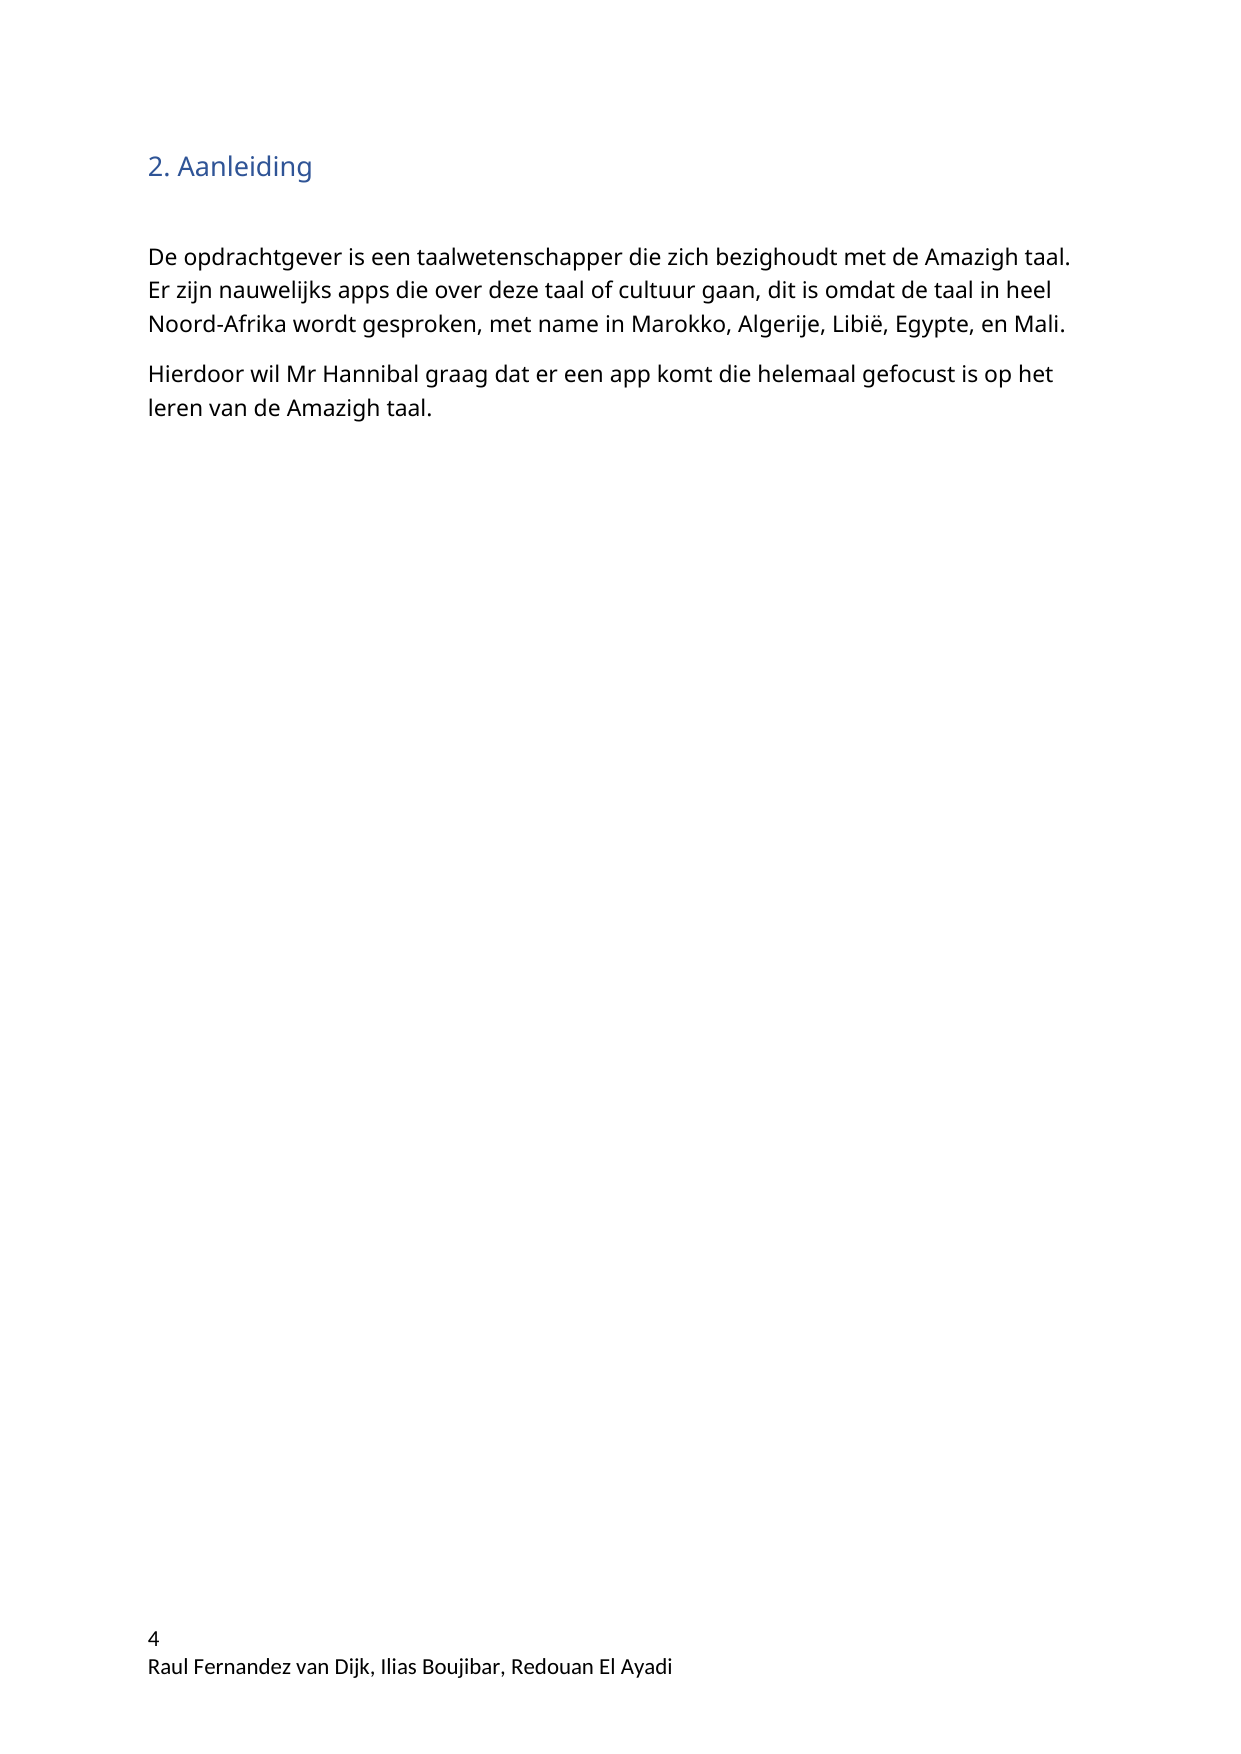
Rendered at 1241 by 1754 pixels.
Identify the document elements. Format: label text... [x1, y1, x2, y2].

text De opdrachtgever is een taalwetenschapper die zich bezighoudt met de Amazigh taal. Er zijn nauwelijks apps die over deze taal of cultuur gaan, dit is omdat de taal in heel Noord-Afrika wordt gesproken, met name in Marokko, Algerije, Libië, Egypte, en Mali. [148, 241, 1093, 339]
text Hierdoor wil Mr Hannibal graag dat er een app komt die helemaal gefocust is op het leren van de Amazigh taal. [148, 358, 1093, 423]
subtitle 2. Aanleiding [148, 148, 1093, 184]
